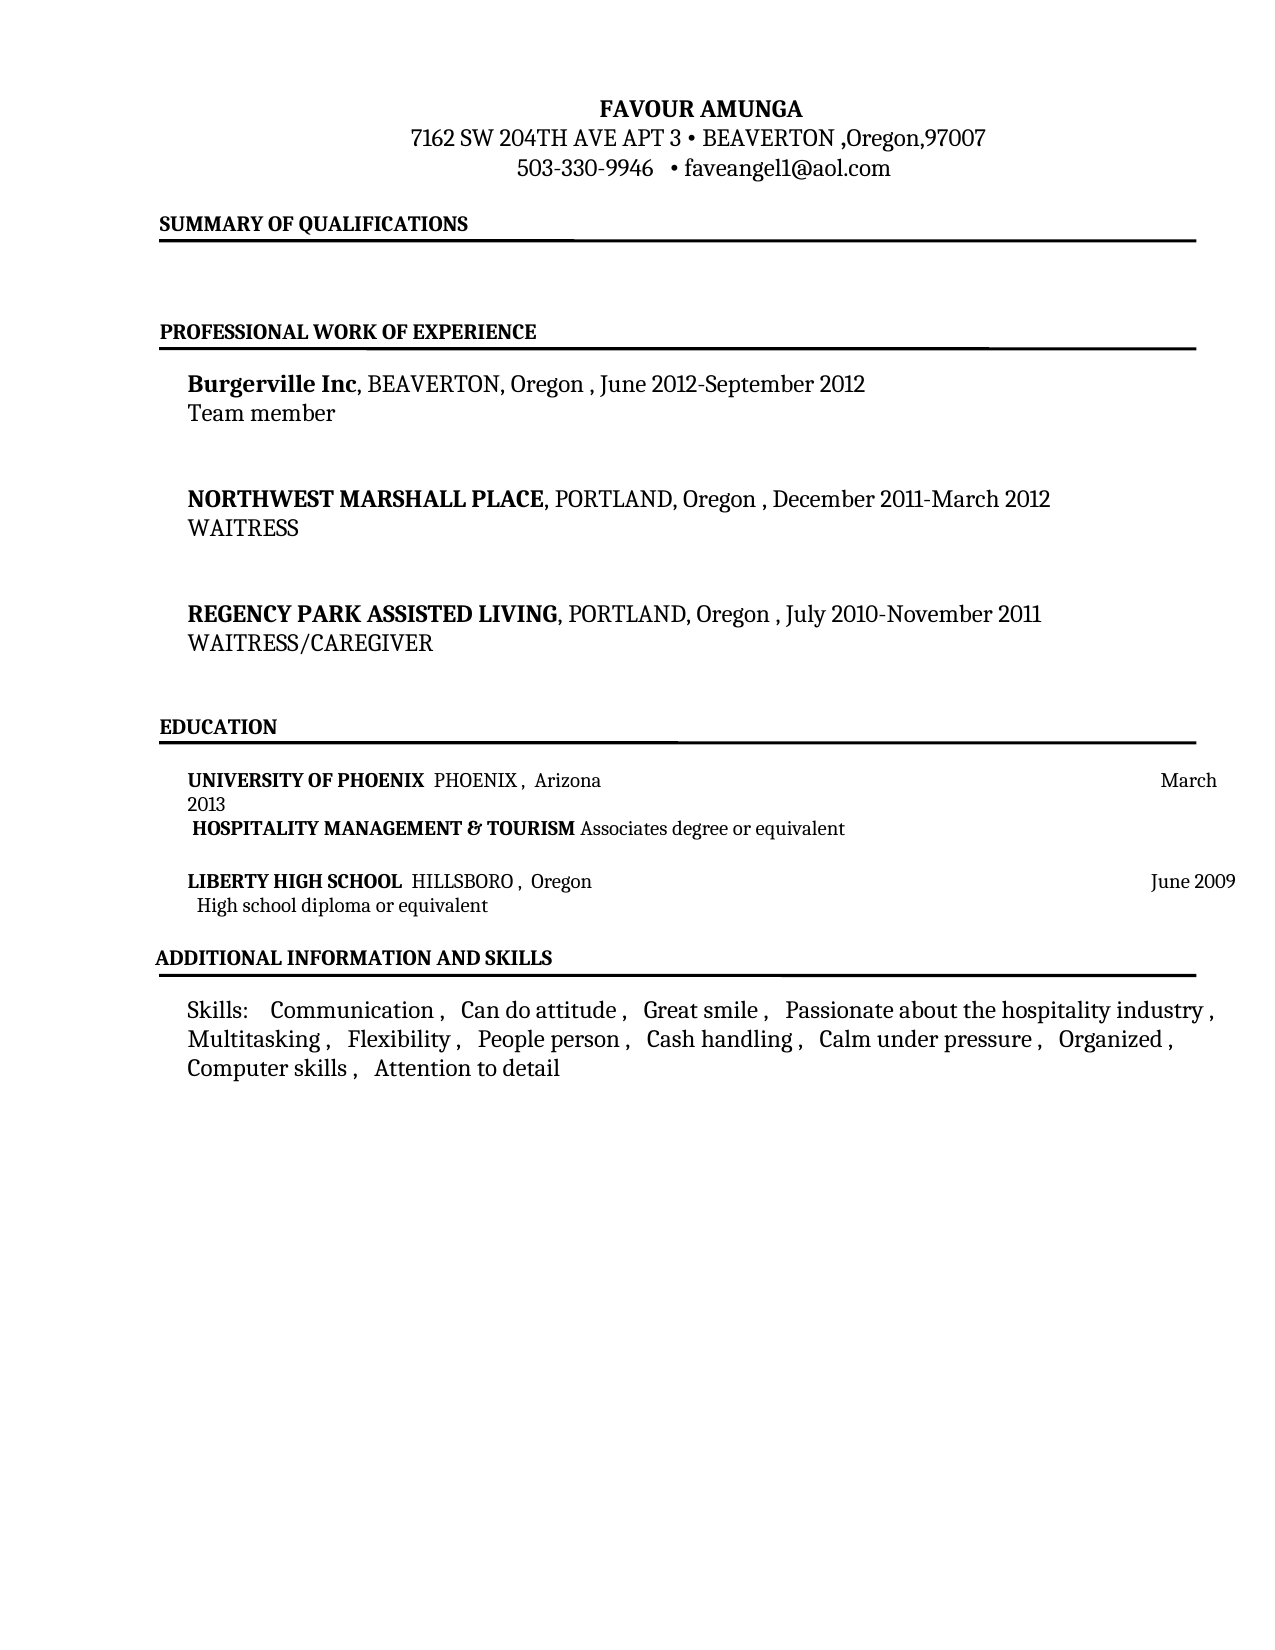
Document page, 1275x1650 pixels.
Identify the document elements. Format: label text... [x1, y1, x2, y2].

text LIBERTY HIGH SCHOOL HILLSBORO , Oregon June 2009 [187, 869, 1242, 893]
text WAITRESS/CAREGIVER [187, 628, 1209, 657]
text ADDITIONAL INFORMATION AND SKILLS [155, 946, 1242, 971]
text Team member [187, 398, 1209, 427]
text NORTHWEST MARSHALL PLACE , PORTLAND , Oregon , December 2011- March 2012 [187, 485, 1209, 513]
text FAVOUR AMUNGA [187, 95, 1209, 123]
text REGENCY PARK ASSISTED LIVING , PORTLAND , Oregon , July 2010- November 2011 [187, 600, 1209, 628]
text High school diploma or equivalent [187, 893, 1242, 917]
text EDUCATION [159, 715, 1209, 740]
text HOSPITALITY MANAGEMENT & TOURISM Associates degree or equivalent [187, 817, 1242, 841]
text UNIVERSITY OF PHOENIX PHOENIX , Arizona March 2013 [187, 769, 1242, 817]
text PROFESSIONAL WORK OF EXPERIENCE [155, 319, 1242, 344]
text WAITRESS [187, 513, 1209, 542]
text 503-330-9946 • faveangel1@aol.com [187, 153, 1209, 183]
text 7162 SW 204TH AVE APT 3 • BEAVERTON , Oregon , 97007 [187, 123, 1209, 153]
text Burgerville Inc , BEAVERTON , Oregon , June 2012- September 2012 [187, 370, 1209, 398]
text SUMMARY OF QUALIFICATIONS [155, 211, 1242, 237]
text Skills: Communication , Can do attitude , Great smile , Passionate about the hospitality industry , Multitasking , Flexibility , People person , Cash handling , Calm under pressure , Organized , Computer skills , Attention to detail [187, 996, 1242, 1083]
